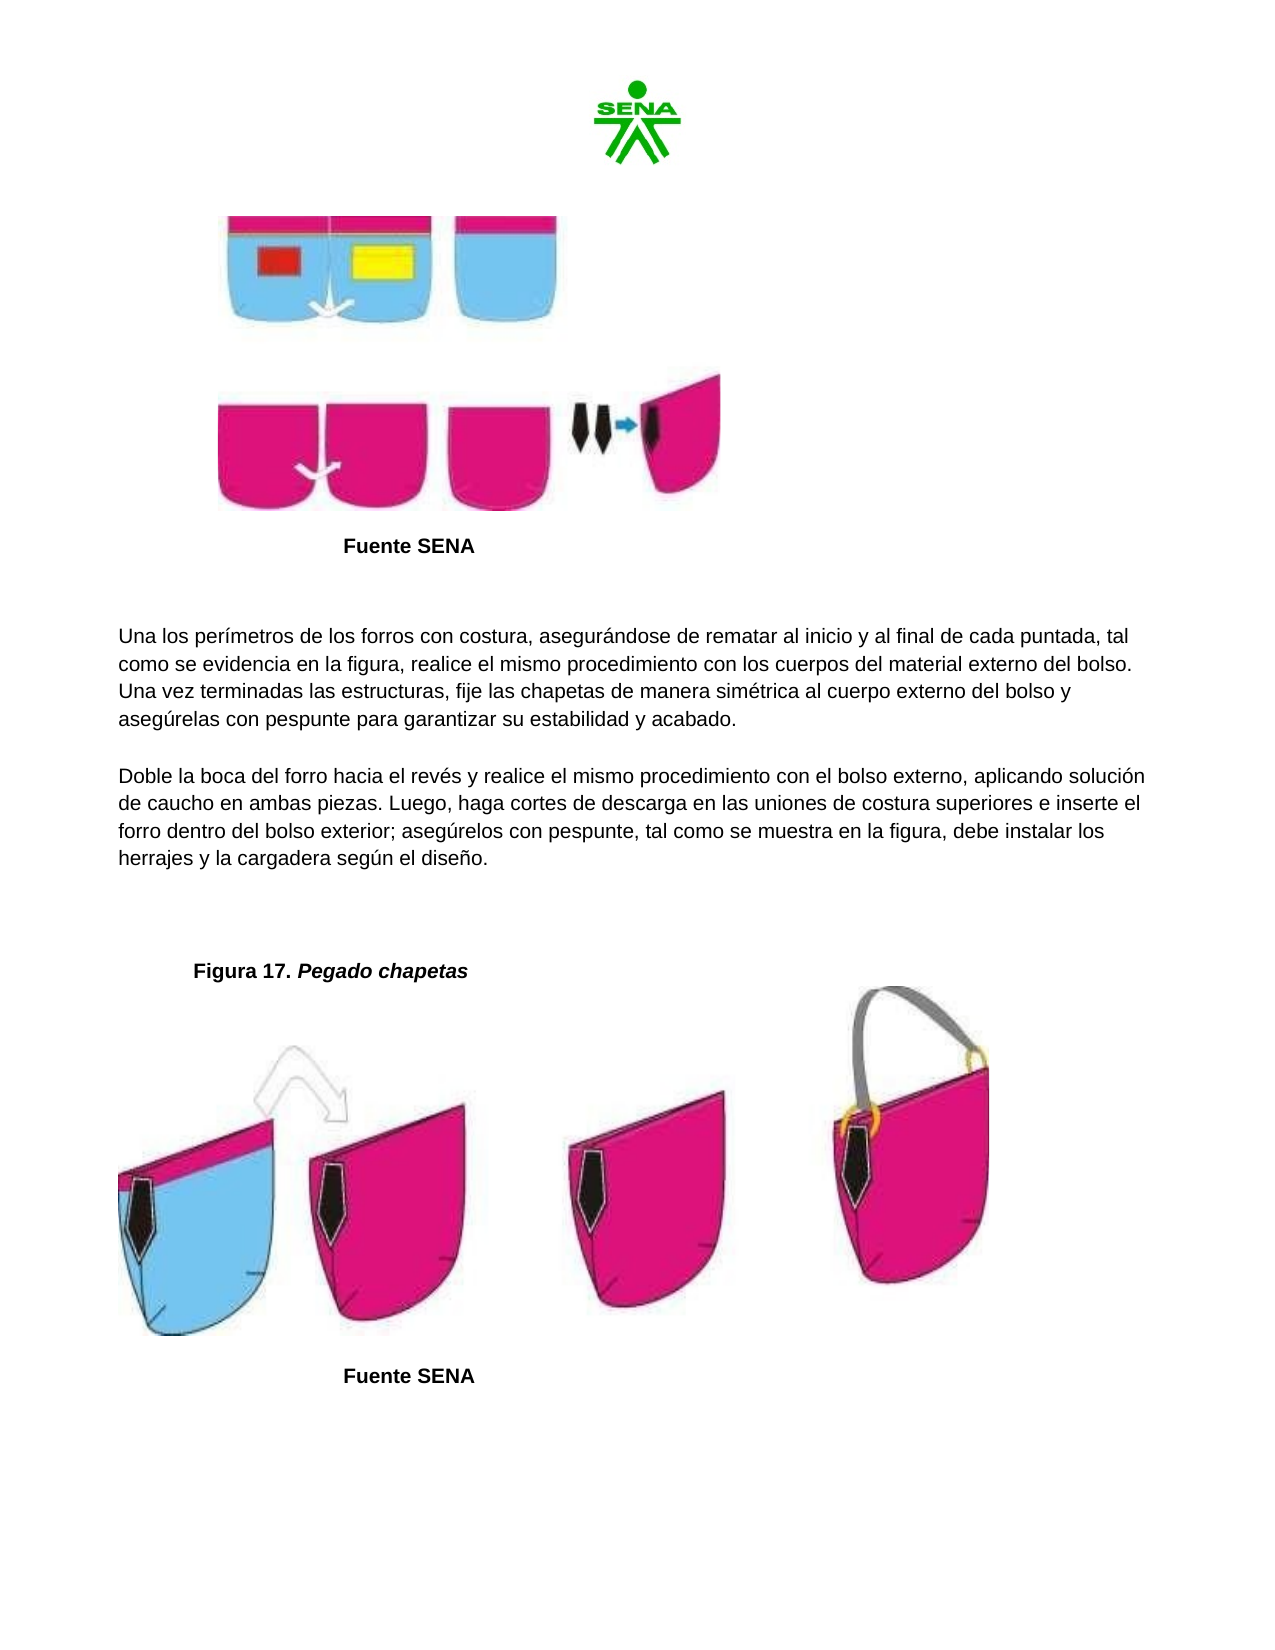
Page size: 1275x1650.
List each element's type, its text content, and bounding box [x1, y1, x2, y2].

picture [588, 75, 687, 172]
text Figura 17. Pegado chapetas [118, 959, 1157, 983]
text Fuente SENA [268, 534, 1157, 558]
text Fuente SENA [268, 1364, 1157, 1388]
text Doble la boca del forro hacia el revés y realice el mismo procedimiento con el bolso externo, aplicando solución de caucho en ambas piezas. Luego, haga cortes de descarga en las uniones de costura superiores e inserte el forro dentro del bolso exterior; asegúrelos con pespunte, tal como se muestra en la figura, debe instalar los herrajes y la cargadera según el diseño. [118, 763, 1157, 870]
picture [217, 216, 721, 511]
text Una los perímetros de los forros con costura, asegurándose de rematar al inicio y al final de cada puntada, tal como se evidencia en la figura, realice el mismo procedimiento con los cuerpos del material externo del bolso. Una vez terminadas las estructuras, fije las chapetas de manera simétrica al cuerpo externo del bolso y asegúrelas con pespunte para garantizar su estabilidad y acabado. [118, 624, 1157, 731]
picture [118, 986, 990, 1336]
